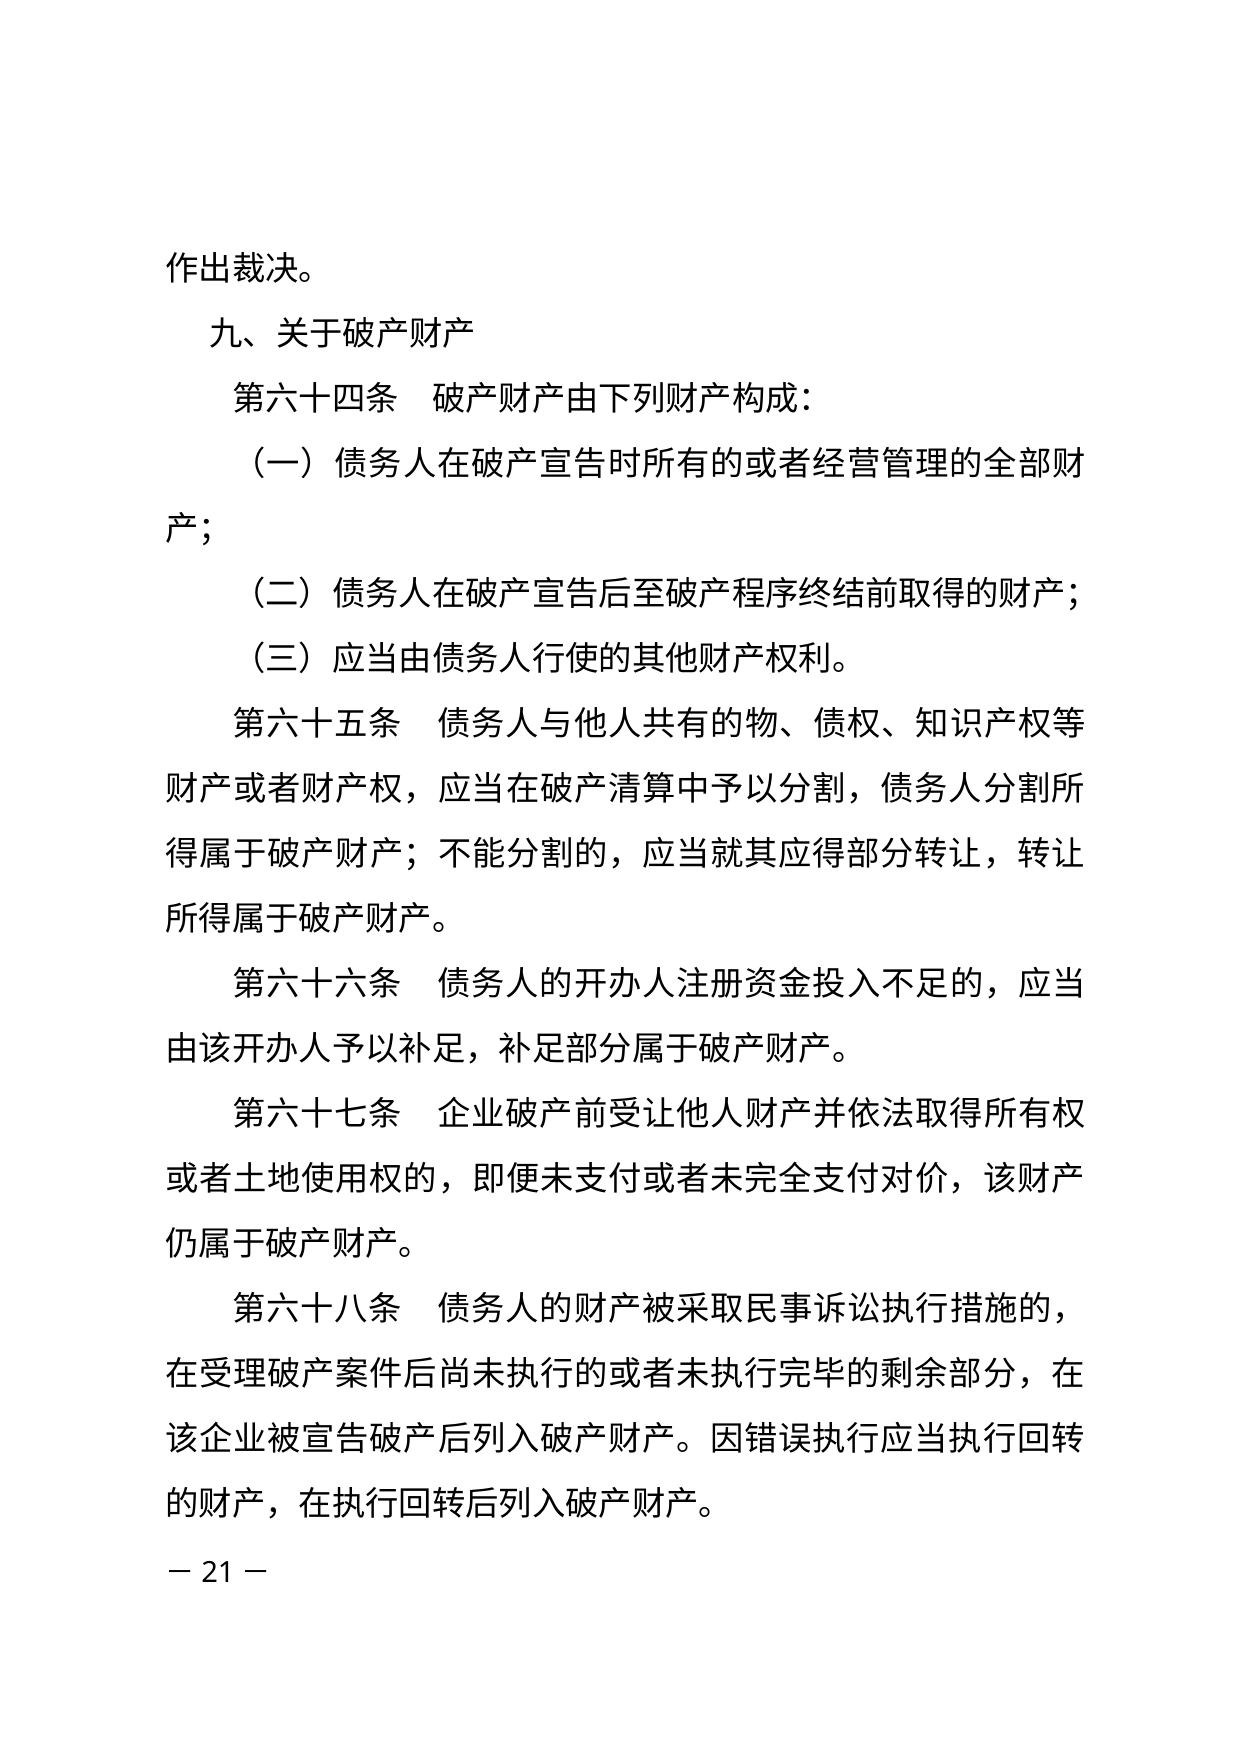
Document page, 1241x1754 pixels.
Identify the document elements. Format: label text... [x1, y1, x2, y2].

text 第六十五条 债务人与他人共有的物、债权、知识产权等财产或者财产权，应当在破产清算中予以分割，债务人分割所得属于破产财产；不能分割的，应当就其应得部分转让，转让所得属于破产财产。 [165, 688, 1087, 948]
text 第六十六条 债务人的开办人注册资金投入不足的，应当由该开办人予以补足，补足部分属于破产财产。 [165, 948, 1087, 1078]
text 第六十七条 企业破产前受让他人财产并依法取得所有权或者土地使用权的，即便未支付或者未完全支付对价，该财产仍属于破产财产。 [165, 1078, 1087, 1273]
text 九、关于破产财产 [165, 298, 1087, 363]
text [165, 233, 1087, 298]
text 第六十八条 债务人的财产被采取民事诉讼执行措施的，在受理破产案件后尚未执行的或者未执行完毕的剩余部分，在该企业被宣告破产后列入破产财产。因错误执行应当执行回转的财产，在执行回转后列入破产财产。 [165, 1273, 1087, 1533]
text （三）应当由债务人行使的其他财产权利。 [165, 623, 1087, 688]
text 第六十四条 破产财产由下列财产构成： [165, 363, 1087, 428]
text （一）债务人在破产宣告时所有的或者经营管理的全部财产； [165, 428, 1087, 558]
text （二）债务人在破产宣告后至破产程序终结前取得的财产； [165, 558, 1087, 623]
